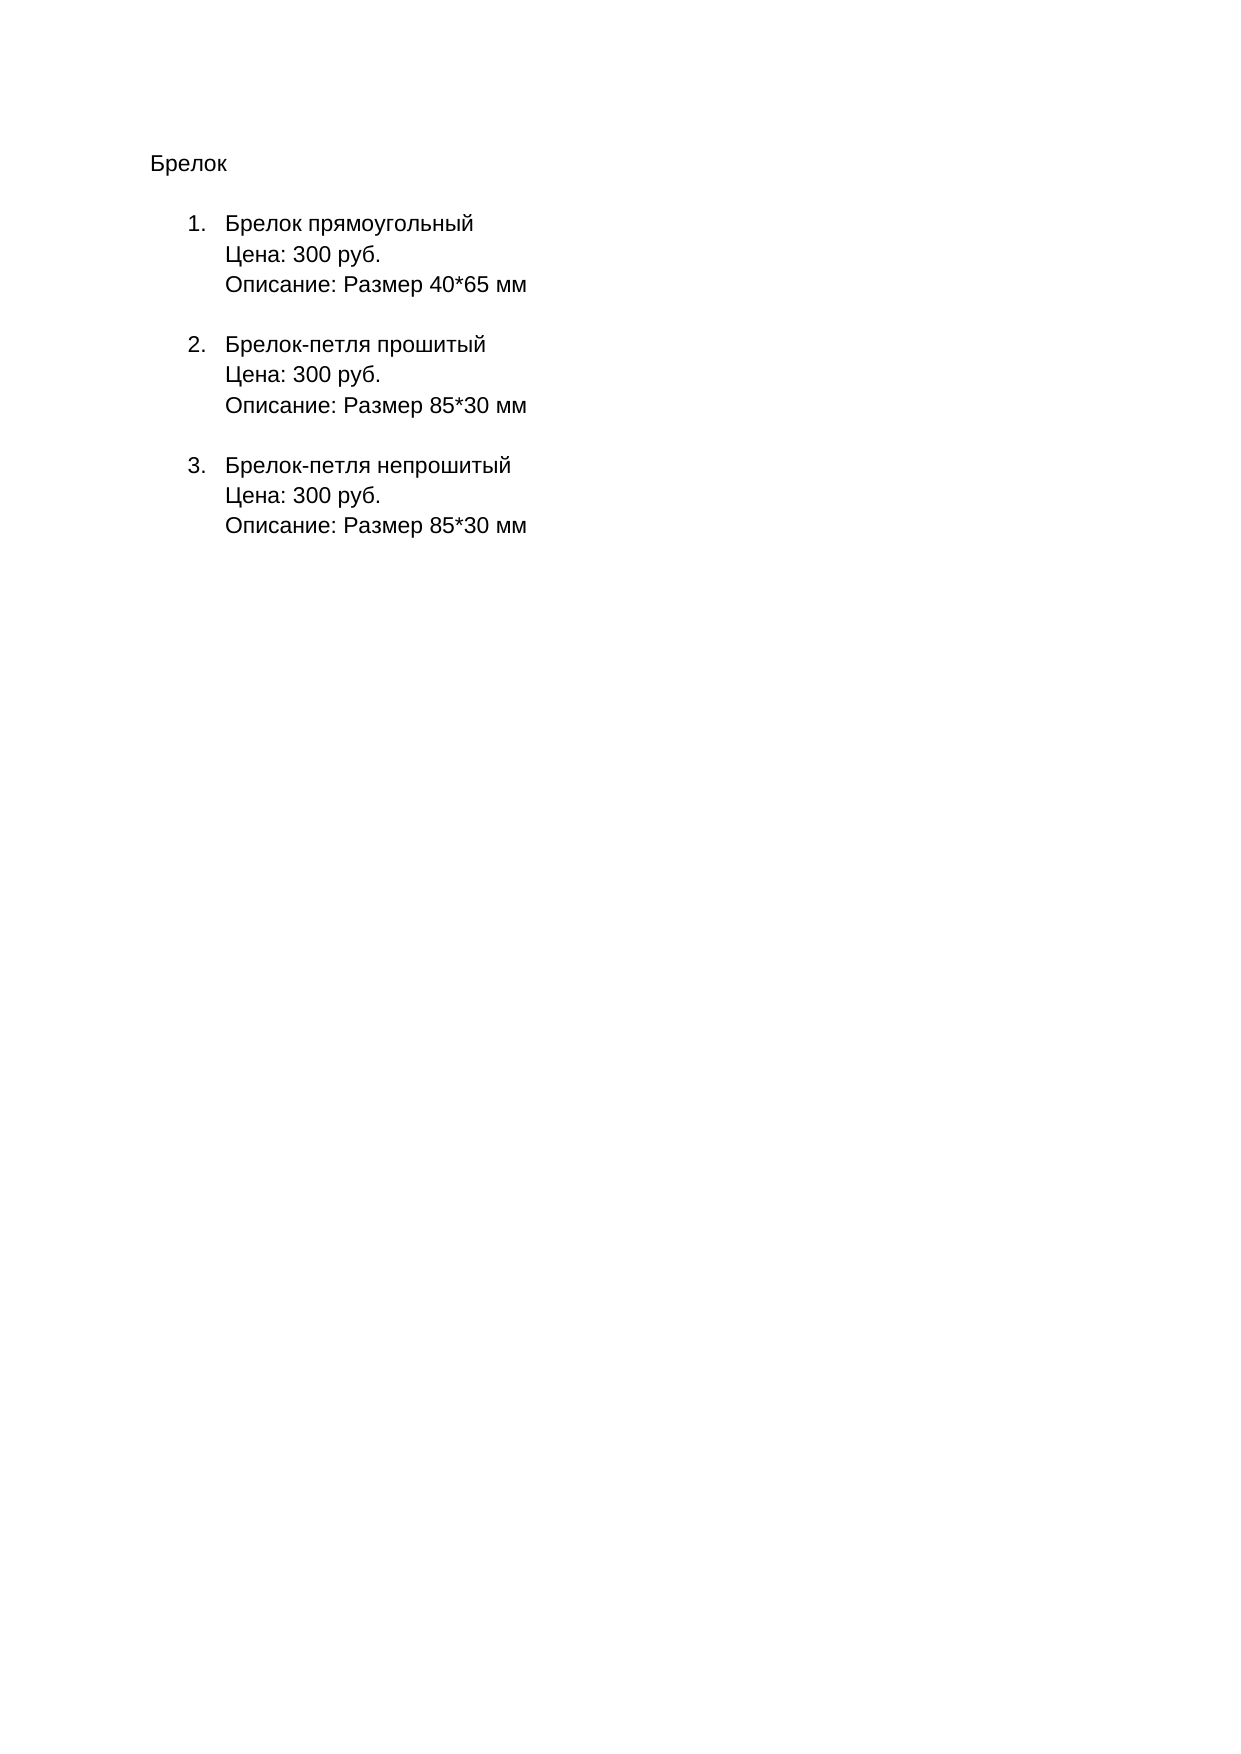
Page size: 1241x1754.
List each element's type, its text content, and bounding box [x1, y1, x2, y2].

text Описание: Размер 85*30 мм [225, 392, 1090, 418]
text Цена: 300 руб. [225, 361, 1090, 388]
text Брелок [150, 150, 1090, 176]
list Брелок-петля прошитый [187, 331, 1090, 358]
list Брелок-петля непрошитый [187, 452, 1090, 478]
list Брелок прямоугольный [187, 210, 1090, 237]
text Описание: Размер 85*30 мм [225, 512, 1090, 539]
text Цена: 300 руб. [225, 482, 1090, 509]
text Описание: Размер 40*65 мм [225, 271, 1090, 297]
text Цена: 300 руб. [225, 241, 1090, 267]
